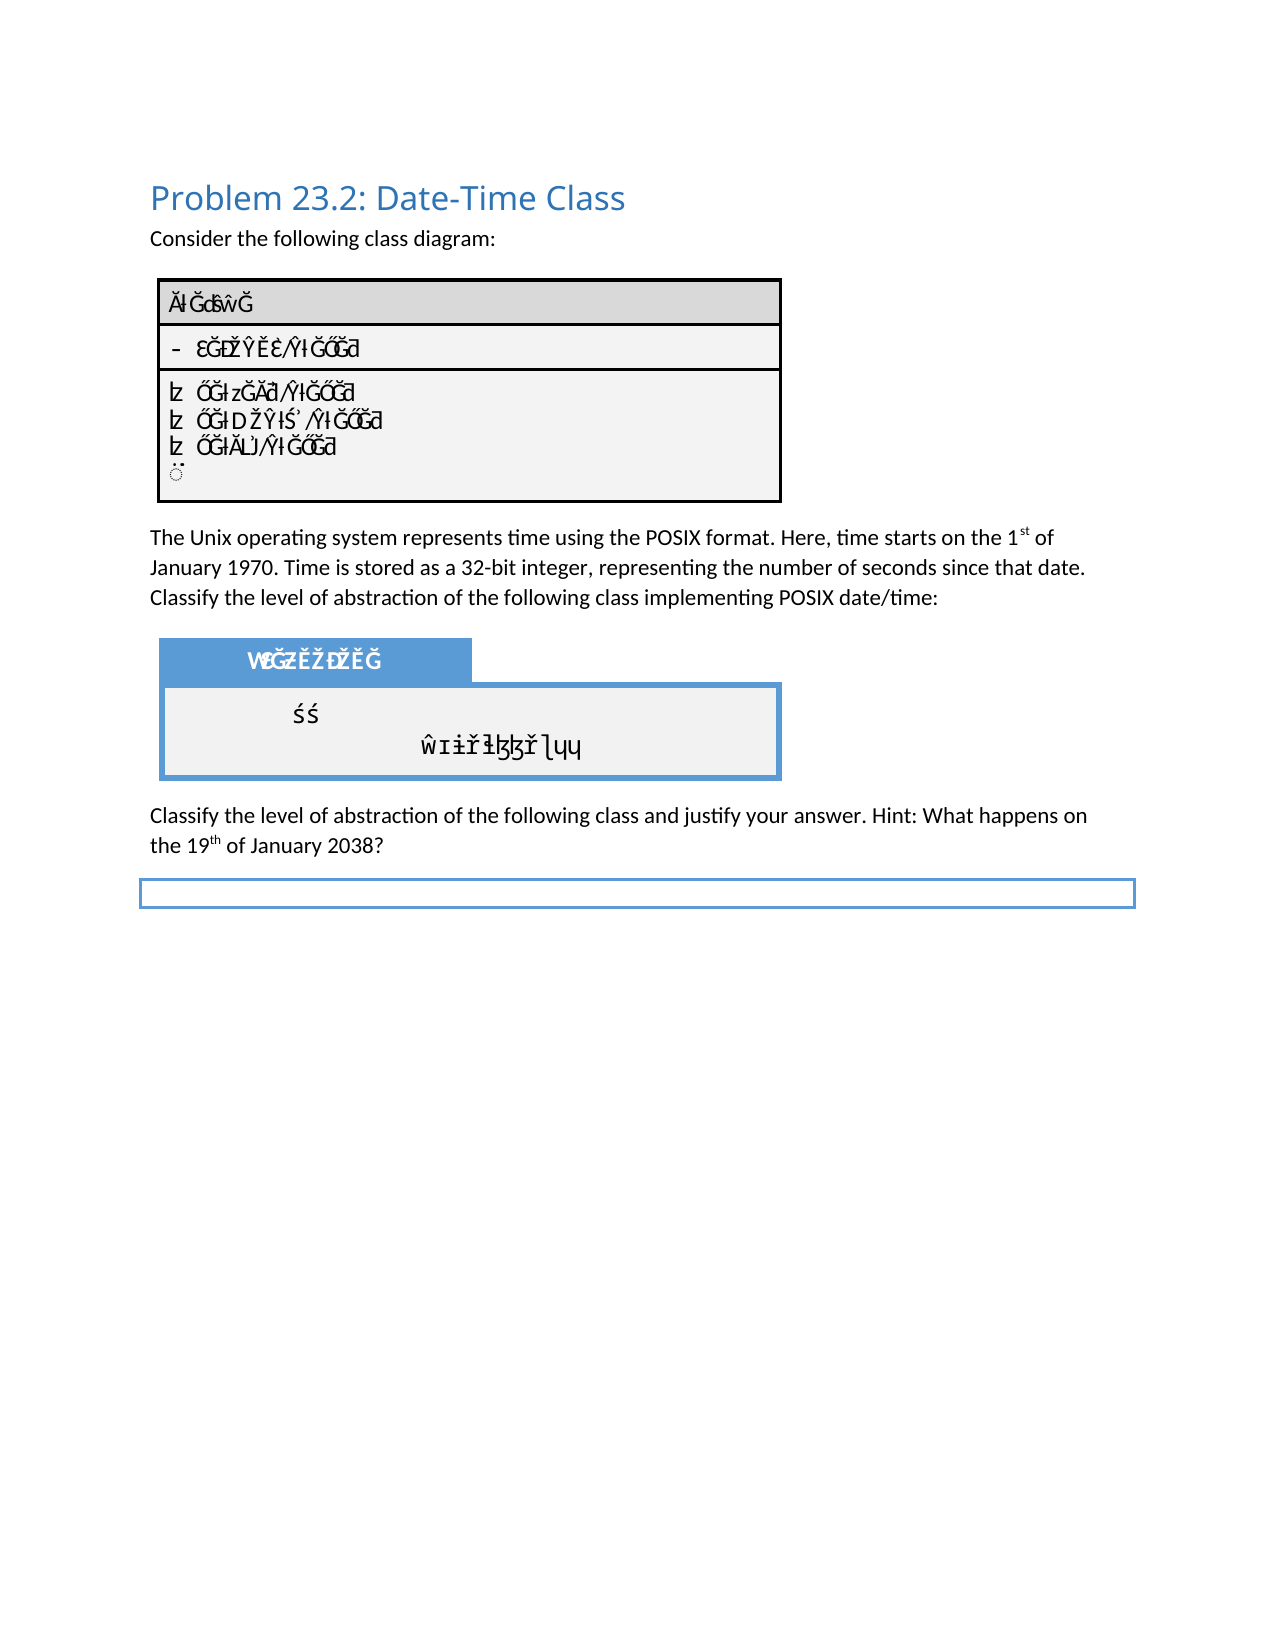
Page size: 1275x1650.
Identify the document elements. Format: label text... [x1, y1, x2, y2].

text Consider the following class diagram: [150, 224, 1125, 252]
text Classify the level of abstraction of the following class and justify your answer. Hint: What happens on the 19th of January 2038? [150, 801, 1125, 859]
subtitle Problem 23.2: Date-Time Class [150, 175, 1125, 220]
text The Unix operating system represents time using the POSIX format. Here, time starts on the 1st of January 1970. Time is stored as a 32-bit integer, representing the number of seconds since that date. Classify the level of abstraction of the following class implementing POSIX date/time: [150, 523, 1125, 611]
